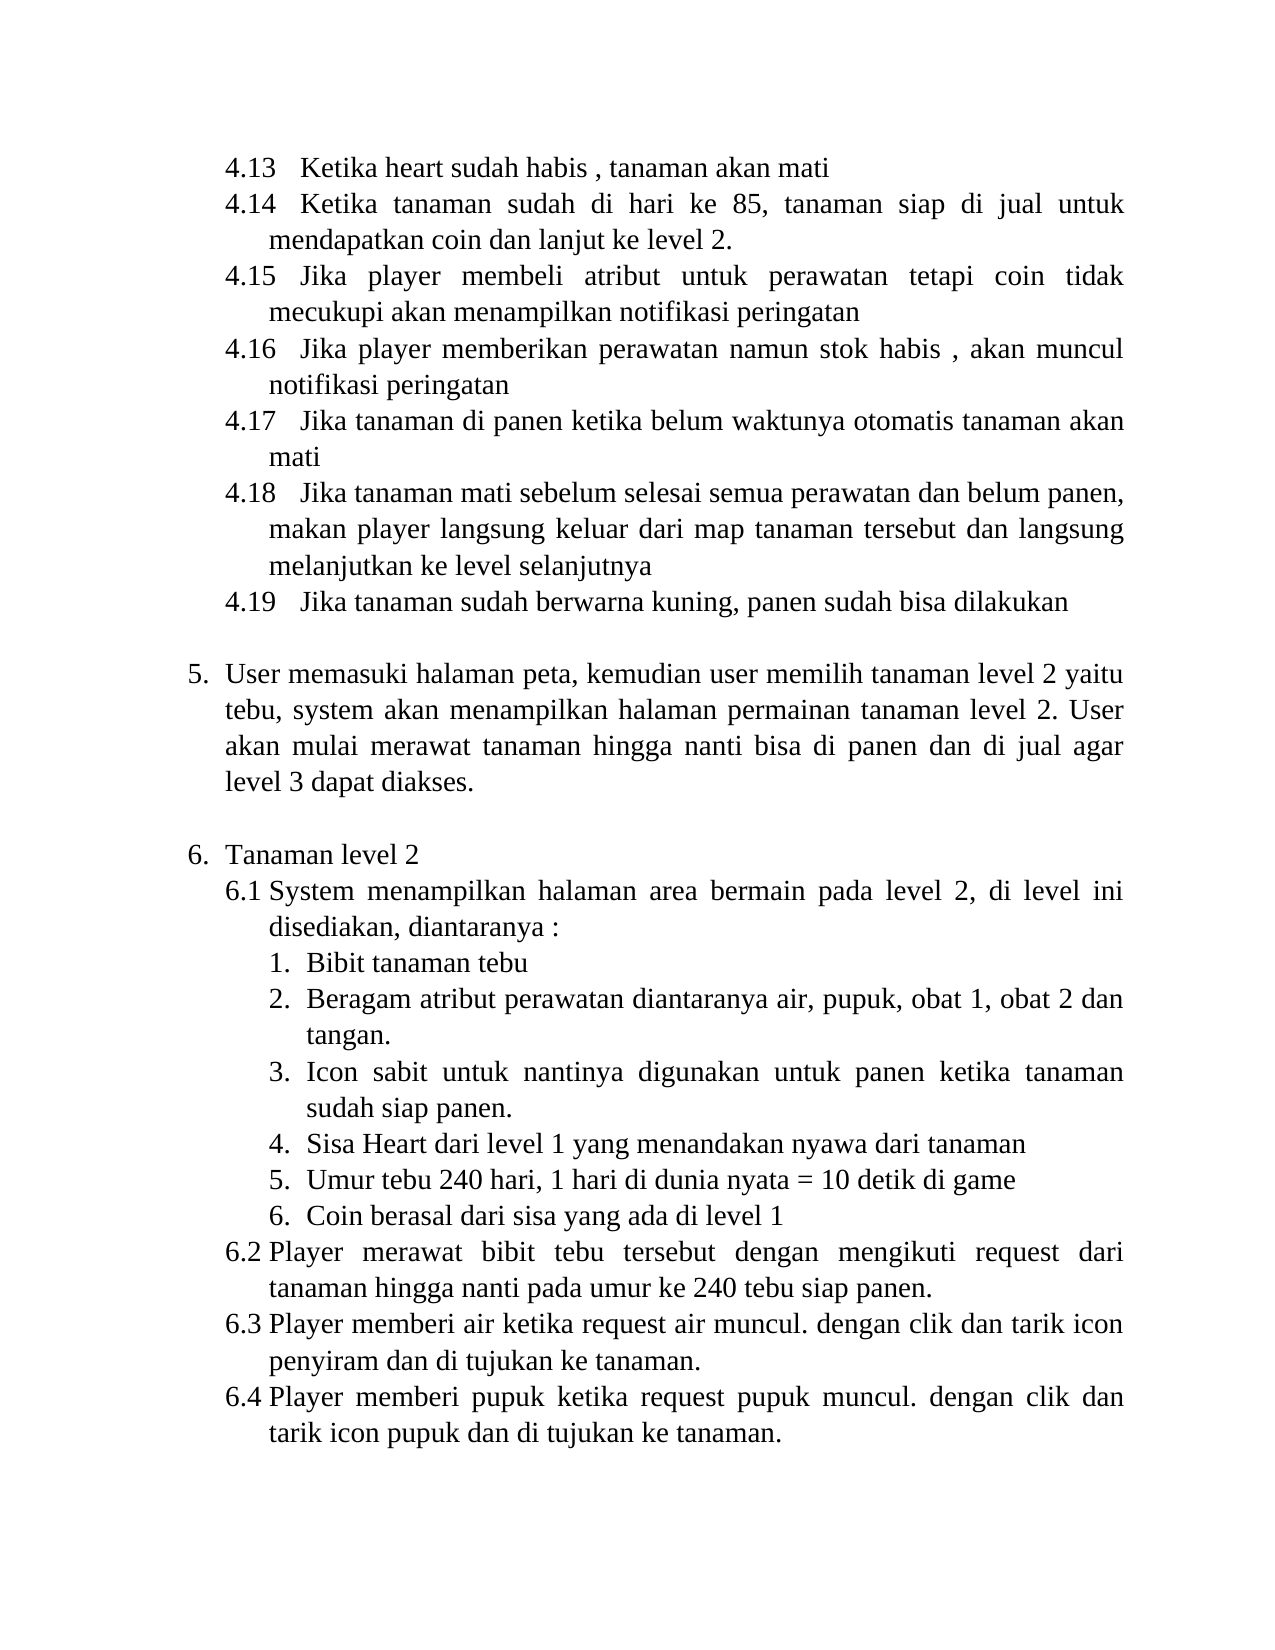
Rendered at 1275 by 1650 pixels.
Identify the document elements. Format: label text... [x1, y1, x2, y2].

list Jika player membeli atribut untuk perawatan tetapi coin tidak mecukupi akan menampilkan notifikasi peringatan [225, 258, 1125, 328]
list Beragam atribut perawatan diantaranya air, pupuk, obat 1, obat 2 dan tangan. [269, 981, 1125, 1051]
list User memasuki halaman peta, kemudian user memilih tanaman level 2 yaitu tebu, system akan menampilkan halaman permainan tanaman level 2. User akan mulai merawat tanaman hingga nanti bisa di panen dan di jual agar level 3 dapat diakses. [187, 656, 1125, 798]
list Player merawat bibit tebu tersebut dengan mengikuti request dari tanaman hingga nanti pada umur ke 240 tebu siap panen. [225, 1234, 1125, 1304]
list Jika player memberikan perawatan namun stok habis , akan muncul notifikasi peringatan [225, 331, 1125, 400]
list Player memberi pupuk ketika request pupuk muncul. dengan clik dan tarik icon pupuk dan di tujukan ke tanaman. [225, 1379, 1125, 1449]
list Tanaman level 2 [187, 837, 1125, 870]
list Icon sabit untuk nantinya digunakan untuk panen ketika tanaman sudah siap panen. [269, 1054, 1125, 1123]
list Jika tanaman di panen ketika belum waktunya otomatis tanaman akan mati [225, 403, 1125, 473]
list System menampilkan halaman area bermain pada level 2, di level ini disediakan, diantaranya : [225, 873, 1125, 943]
list Ketika tanaman sudah di hari ke 85, tanaman siap di jual untuk mendapatkan coin dan lanjut ke level 2. [225, 186, 1125, 256]
list Coin berasal dari sisa yang ada di level 1 [269, 1198, 1125, 1232]
list Bibit tanaman tebu [269, 945, 1125, 979]
list Umur tebu 240 hari, 1 hari di dunia nyata = 10 detik di game [269, 1162, 1125, 1196]
list Jika tanaman sudah berwarna kuning, panen sudah bisa dilakukan [225, 584, 1125, 617]
list Ketika heart sudah habis , tanaman akan mati [225, 150, 1125, 183]
list Sisa Heart dari level 1 yang menandakan nyawa dari tanaman [269, 1126, 1125, 1159]
list Player memberi air ketika request air muncul. dengan clik dan tarik icon penyiram dan di tujukan ke tanaman. [225, 1307, 1125, 1376]
